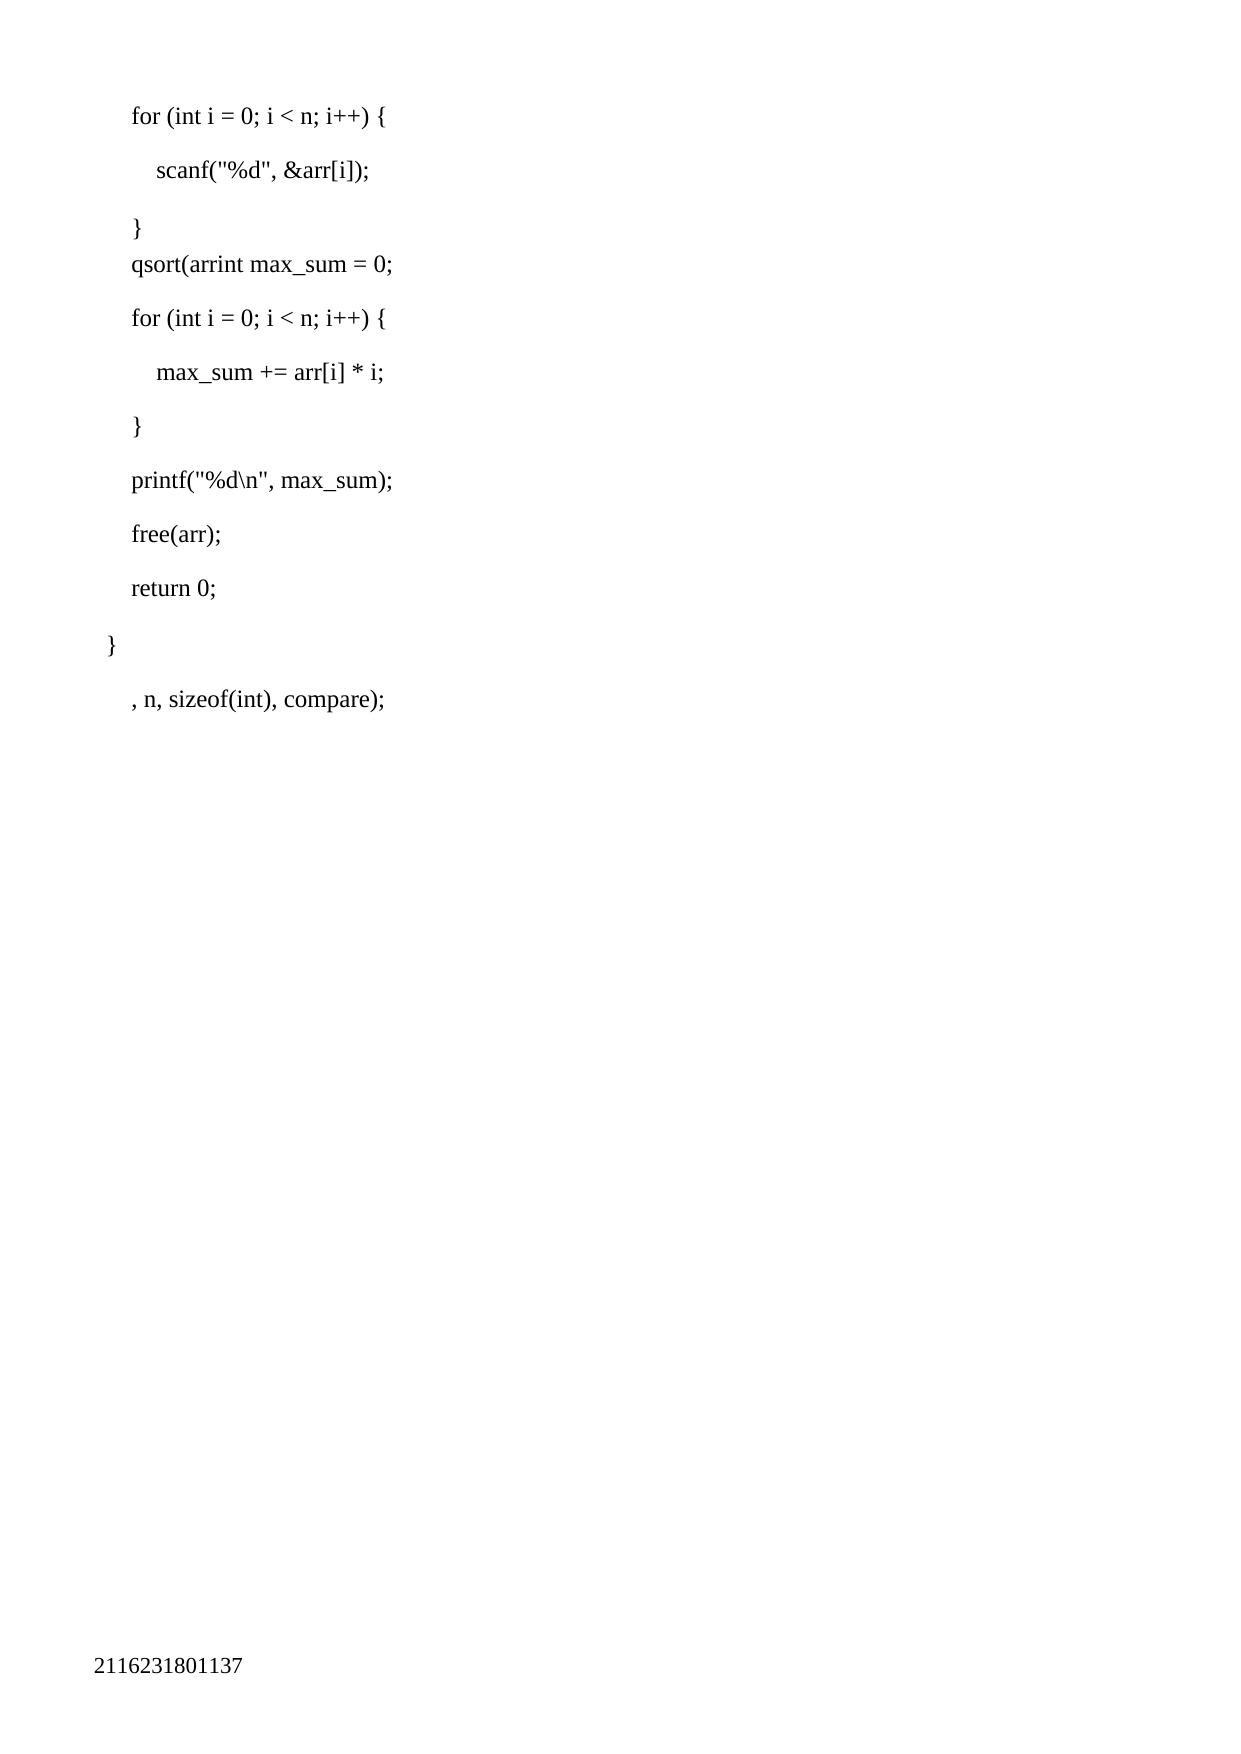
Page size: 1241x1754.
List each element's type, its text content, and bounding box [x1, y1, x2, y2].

text printf("%d\n", max_sum); free(arr); [131, 465, 393, 547]
text } [106, 631, 1155, 659]
text } [131, 213, 1155, 242]
text for (int i = 0; i < n; i++) { max_sum += arr[i] * i; [131, 303, 393, 386]
text return 0; [131, 573, 1155, 601]
text qsort(arrint max_sum = 0; [131, 249, 1155, 278]
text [131, 101, 540, 130]
text scanf("%d", &arr[i]); [156, 155, 1155, 184]
text , n, sizeof(int), compare); [131, 684, 1155, 713]
text } [131, 411, 1155, 439]
